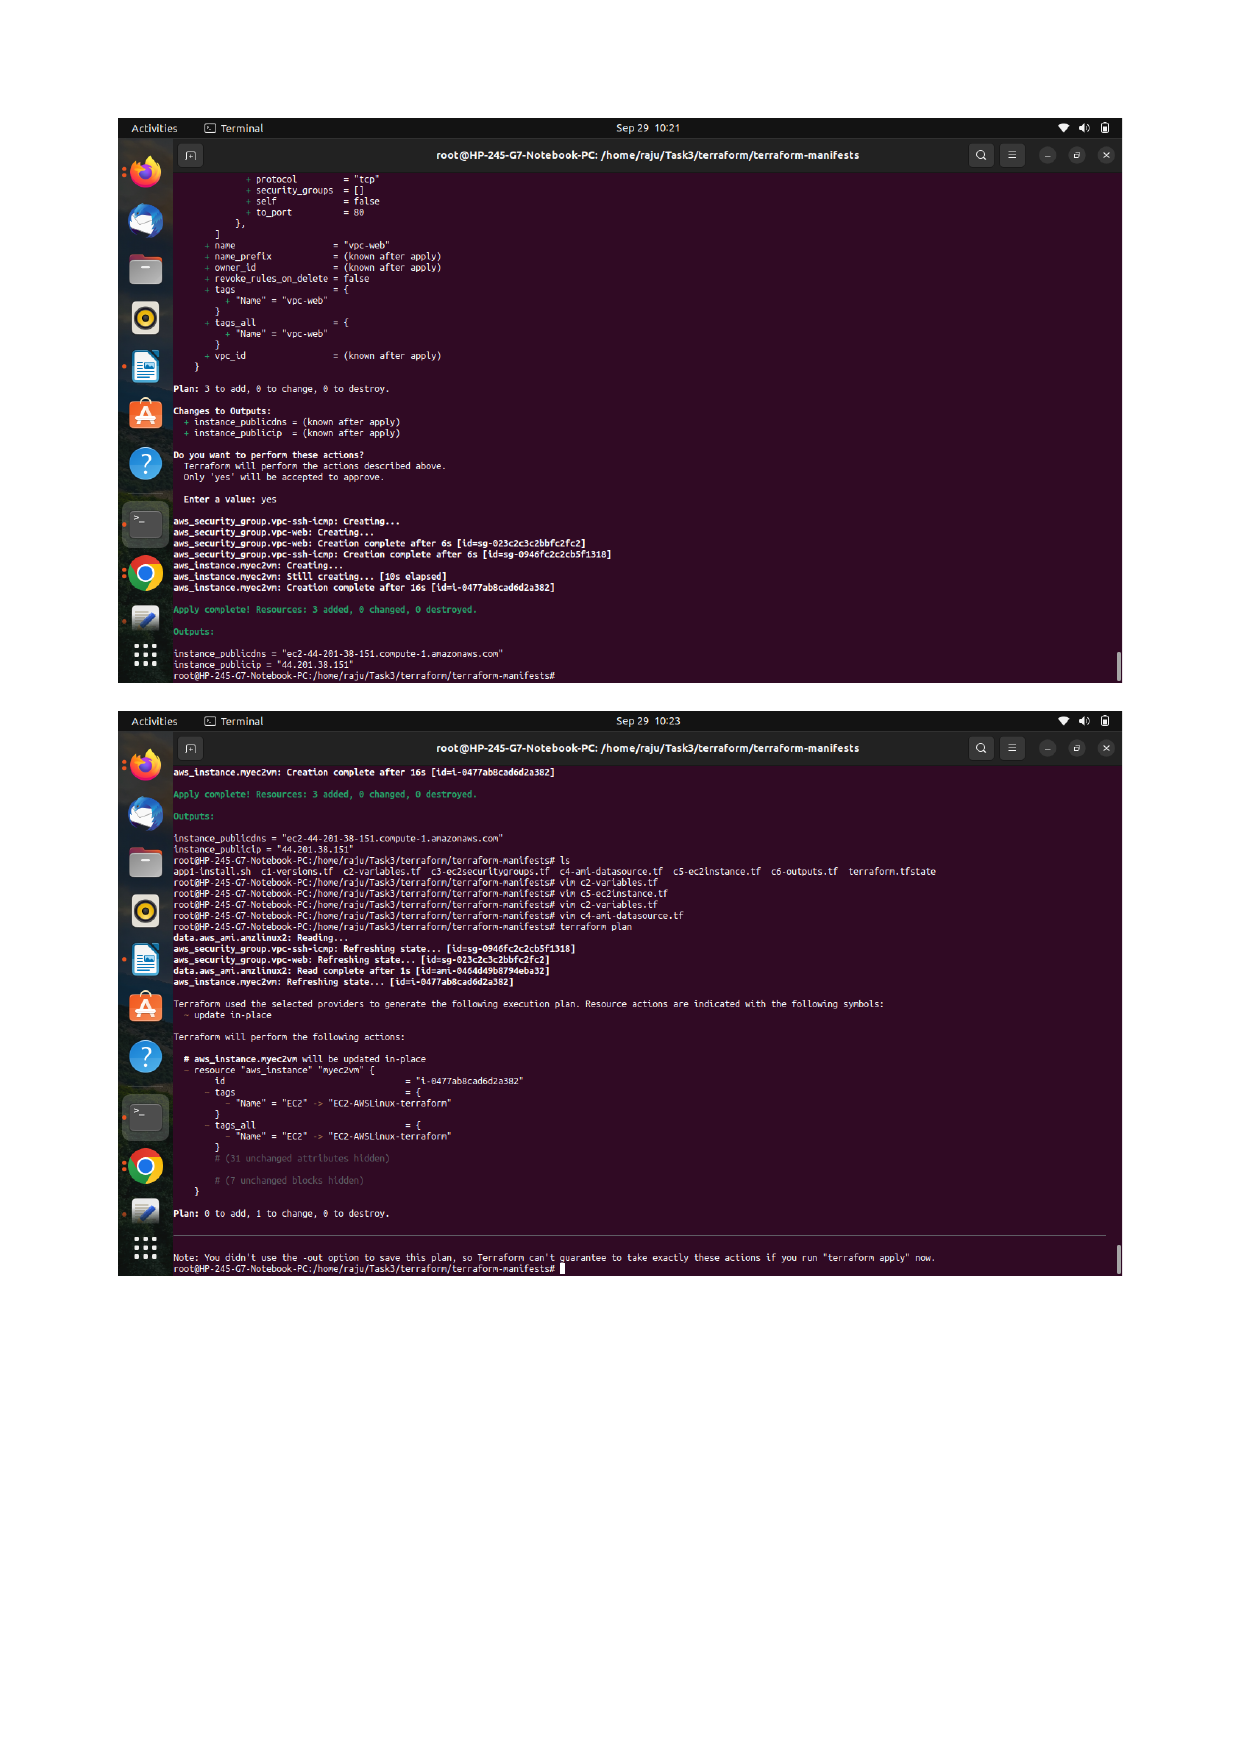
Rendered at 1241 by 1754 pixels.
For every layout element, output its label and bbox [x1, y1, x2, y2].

picture [118, 118, 1123, 683]
picture [118, 711, 1123, 1276]
